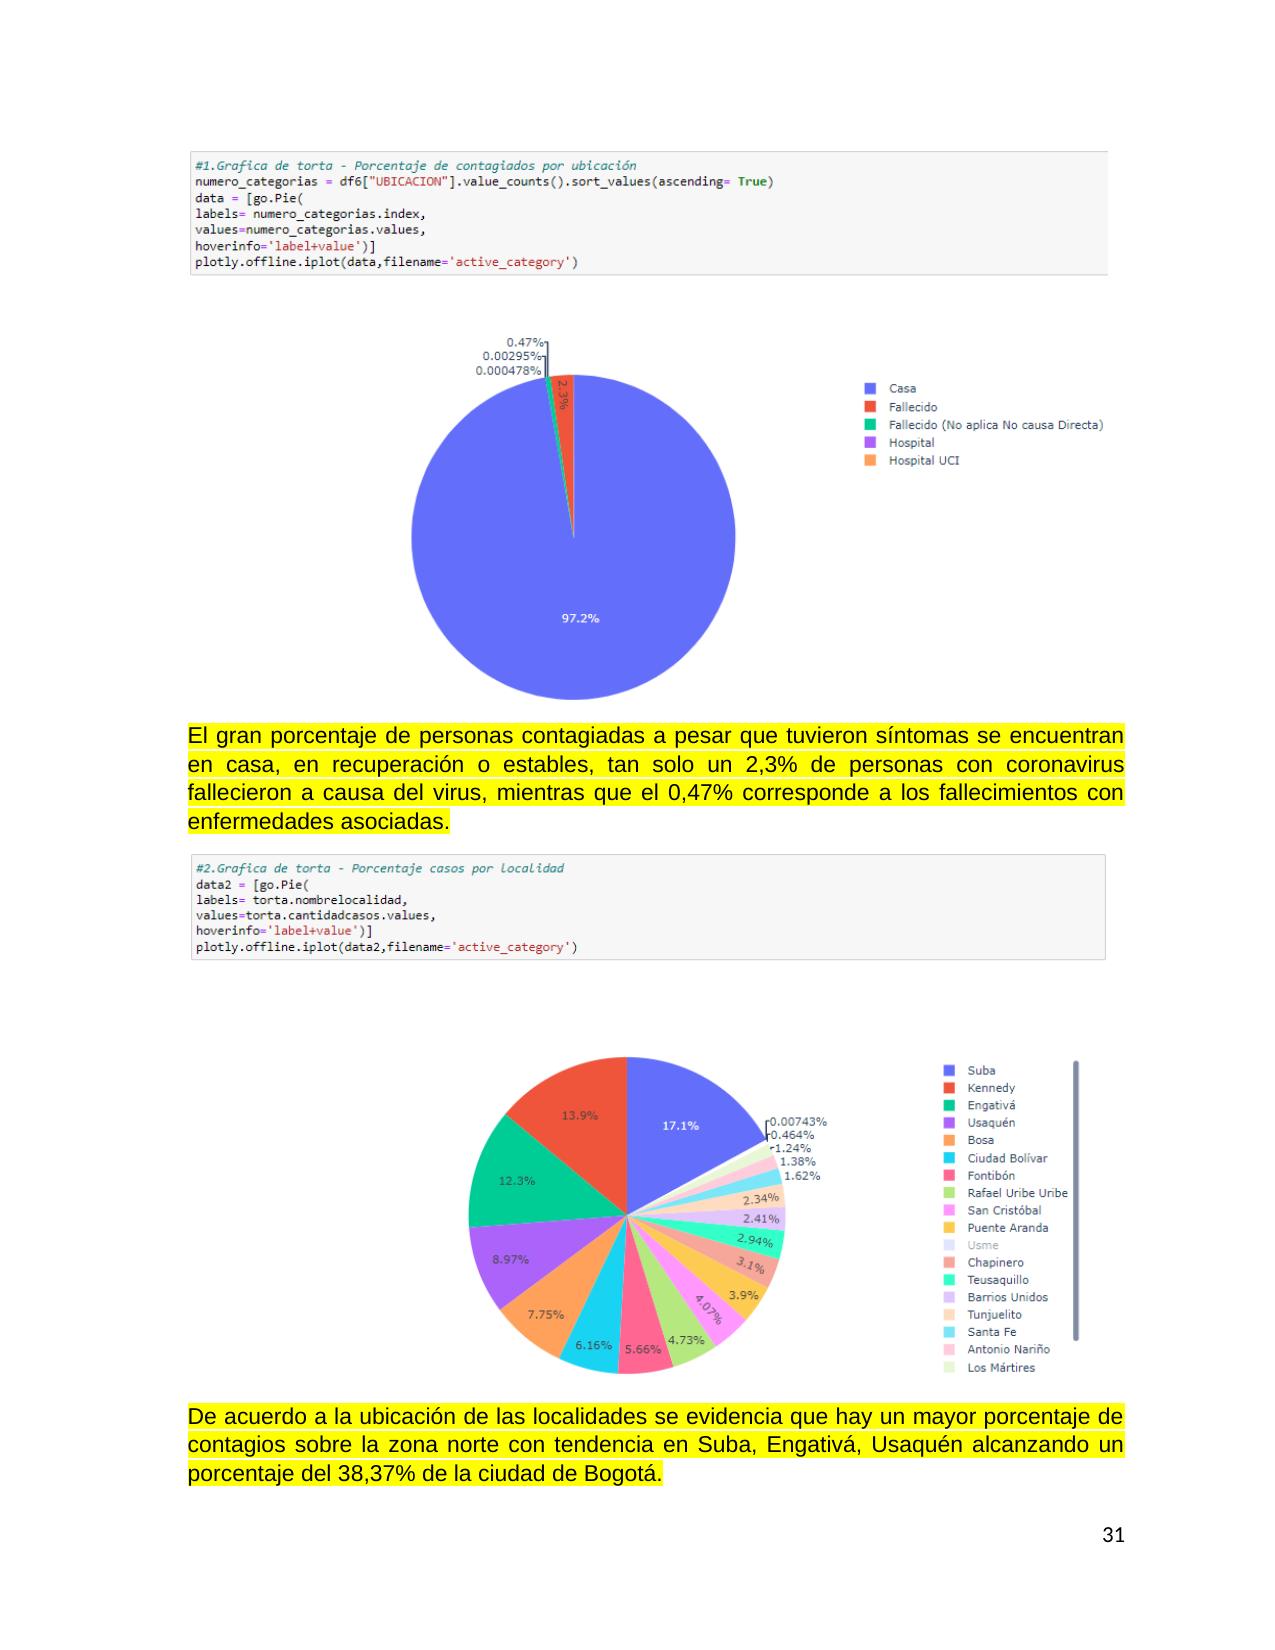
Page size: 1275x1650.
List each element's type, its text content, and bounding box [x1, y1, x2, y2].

text De acuerdo a la ubicación de las localidades se evidencia que hay un mayor porcentaje de contagios sobre la zona norte con tendencia en Suba, Engativá, Usaquén alcanzando un porcentaje del 38,37% de la ciudad de Bogotá. [187, 1403, 1125, 1486]
text El gran porcentaje de personas contagiadas a pesar que tuvieron síntomas se encuentran en casa, en recuperación o estables, tan solo un 2,3% de personas con coronavirus fallecieron a causa del virus, mientras que el 0,47% corresponde a los fallecimientos con enfermedades asociadas. [187, 789, 1125, 834]
picture [187, 150, 1109, 704]
picture [187, 852, 1109, 1384]
